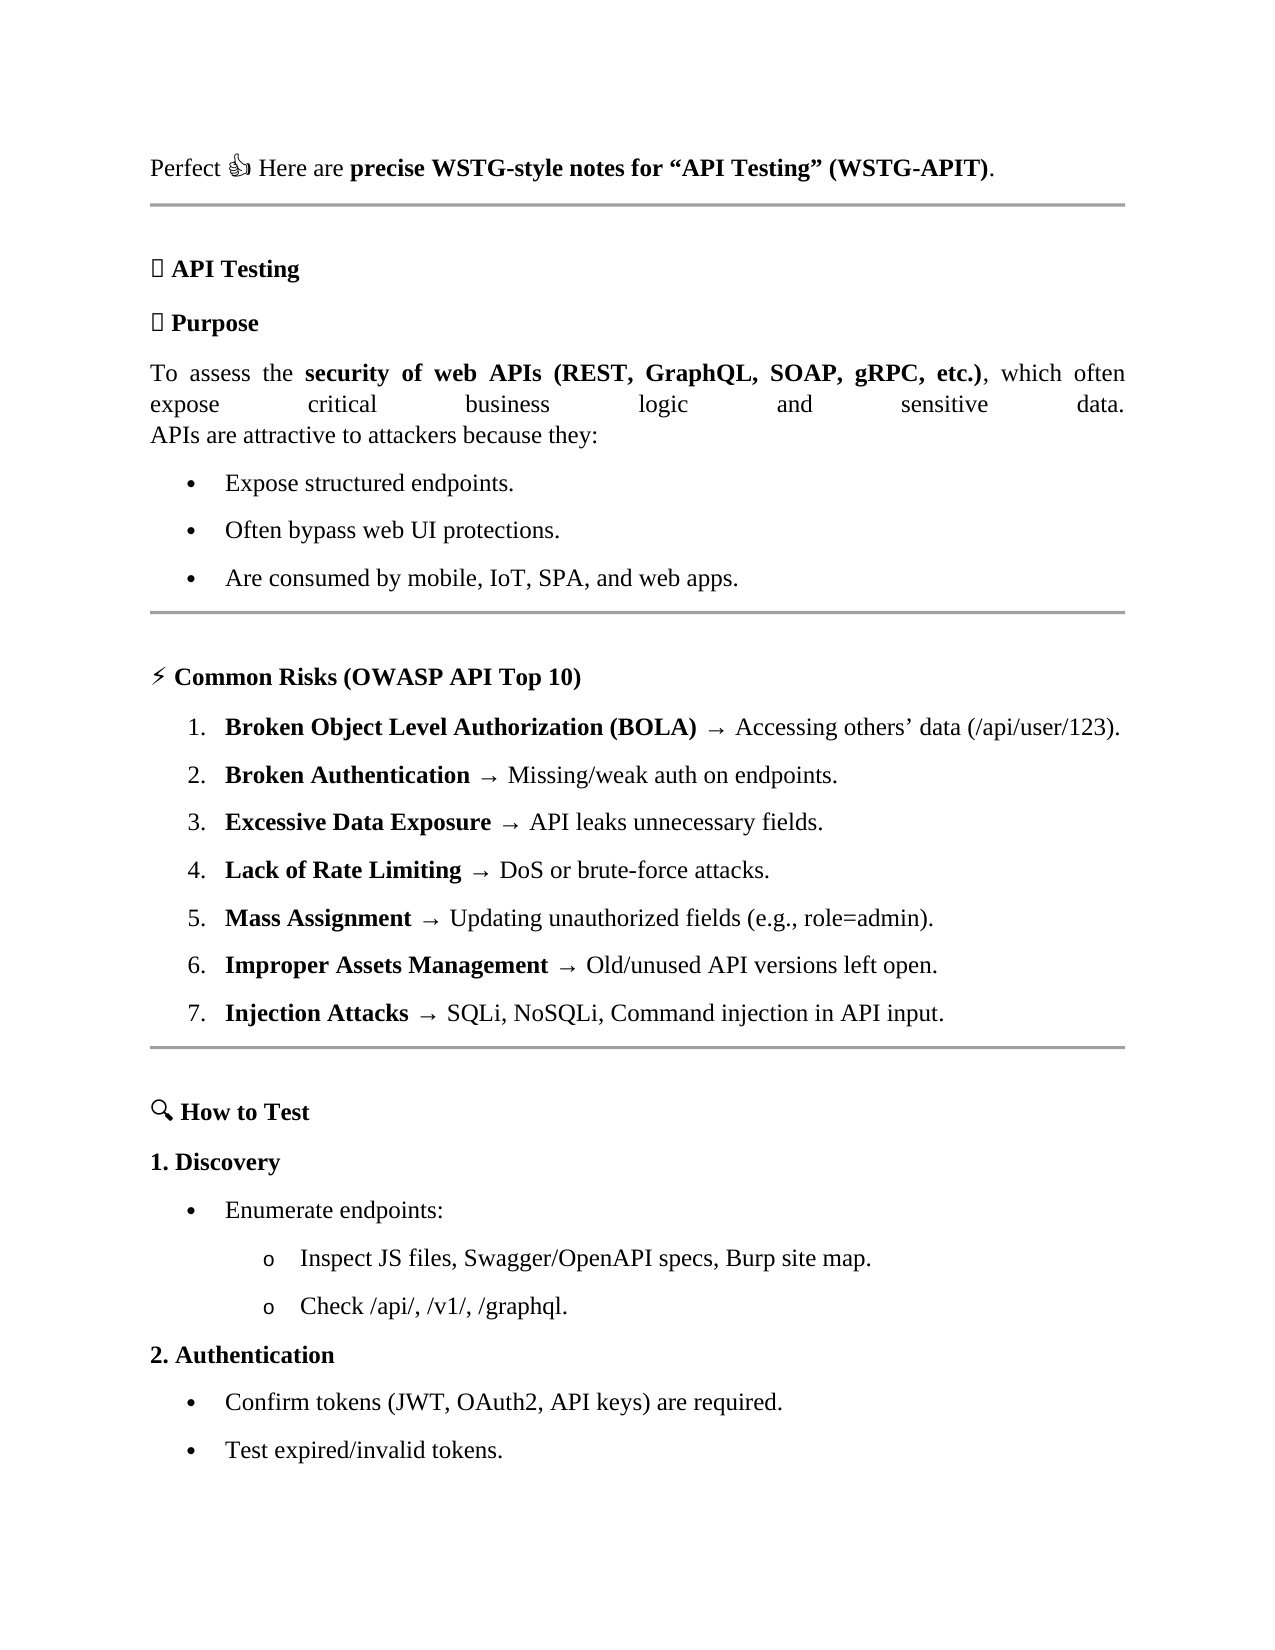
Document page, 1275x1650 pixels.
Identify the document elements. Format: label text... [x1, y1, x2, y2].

text To assess the security of web APIs (REST, GraphQL, SOAP, gRPC, etc.), which often expose critical business logic and sensitive data. APIs are attractive to attackers because they: [150, 358, 1125, 449]
list Are consumed by mobile, IoT, SPA, and web apps. [187, 563, 1125, 592]
text 1. Discovery [150, 1147, 1125, 1176]
list Improper Assets Management → Old/unused API versions left open. [187, 951, 1125, 979]
list Confirm tokens (JWT, OAuth2, API keys) are required. [187, 1387, 1125, 1416]
text 📝 API Testing [150, 251, 1125, 285]
list Excessive Data Exposure → API leaks unnecessary fields. [187, 807, 1125, 836]
list Inspect JS files, Swagger/OpenAPI specs, Burp site map. [262, 1243, 1125, 1272]
list Broken Authentication → Missing/weak auth on endpoints. [187, 760, 1125, 788]
text 2. Authentication [150, 1340, 1125, 1368]
text 🔍 How to Test [150, 1094, 1125, 1128]
list Enumerate endpoints: [187, 1195, 1125, 1224]
text ⚡ Common Risks (OWASP API Top 10) [150, 659, 1125, 693]
list Injection Attacks → SQLi, NoSQLi, Command injection in API input. [187, 998, 1125, 1027]
list Expose structured endpoints. [187, 468, 1125, 497]
list Mass Assignment → Updating unauthorized fields (e.g., role=admin). [187, 903, 1125, 932]
list Check /api/, /v1/, /graphql. [262, 1291, 1125, 1321]
text 🎯 Purpose [150, 304, 1125, 339]
list Often bypass web UI protections. [187, 516, 1125, 544]
list Lack of Rate Limiting → DoS or brute-force attacks. [187, 855, 1125, 884]
list Broken Object Level Authorization (BOLA) → Accessing others’ data (/api/user/123). [187, 712, 1125, 741]
list Test expired/invalid tokens. [187, 1435, 1125, 1464]
text Perfect 👍 Here are precise WSTG-style notes for “API Testing” (WSTG-APIT). [150, 150, 1125, 184]
